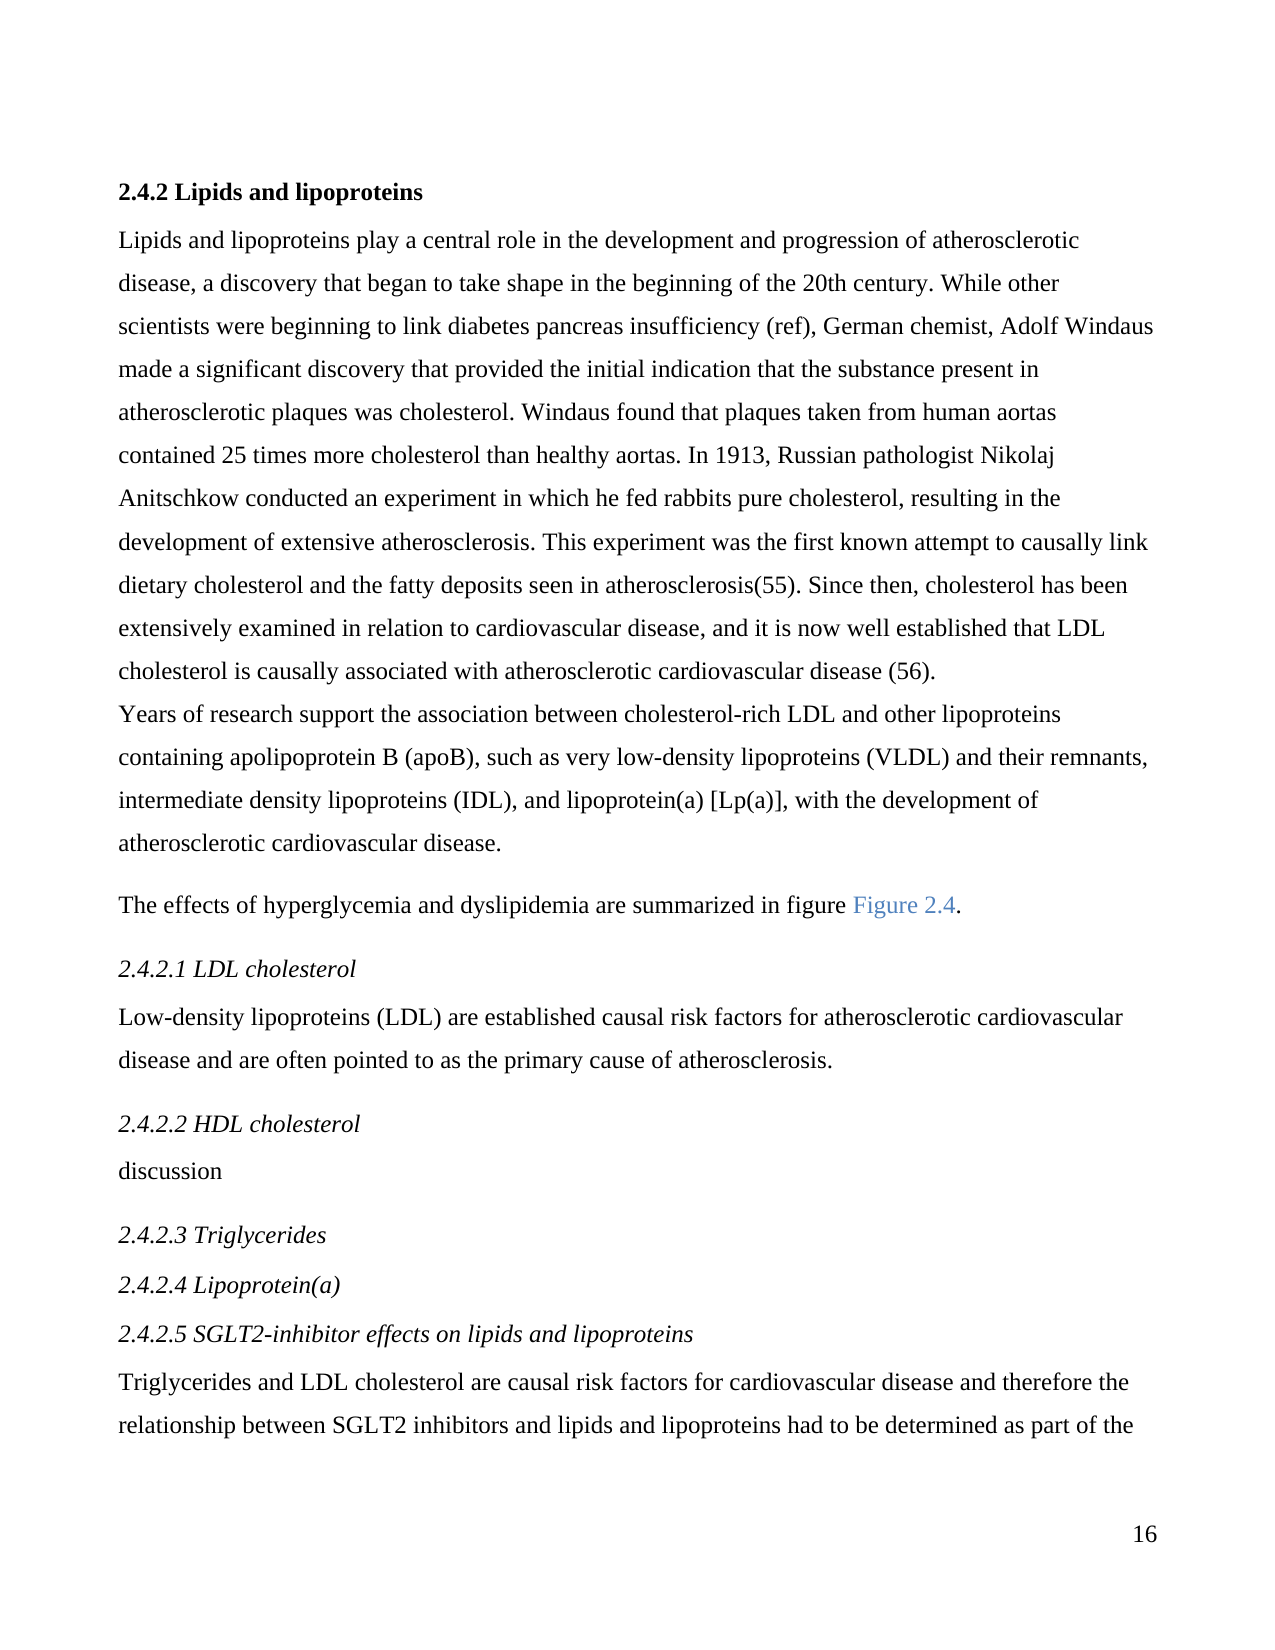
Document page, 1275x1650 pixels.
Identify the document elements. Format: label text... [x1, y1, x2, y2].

text Low-density lipoproteins (LDL) are established causal risk factors for atherosclerotic cardiovascular disease and are often pointed to as the primary cause of atherosclerosis. [118, 1002, 1157, 1074]
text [118, 1367, 1157, 1439]
text Lipids and lipoproteins play a central role in the development and progression of atherosclerotic disease, a discovery that began to take shape in the beginning of the 20th century. While other scientists were beginning to link diabetes pancreas insufficiency (ref), German chemist, Adolf Windaus made a significant discovery that provided the initial indication that the substance present in atherosclerotic plaques was cholesterol. Windaus found that plaques taken from human aortas contained 25 times more cholesterol than healthy aortas. In 1913, Russian pathologist Nikolaj Anitschkow conducted an experiment in which he fed rabbits pure cholesterol, resulting in the development of extensive atherosclerosis. This experiment was the first known attempt to causally link dietary cholesterol and the fatty deposits seen in atherosclerosis(55). Since then, cholesterol has been extensively examined in relation to cardiovascular disease, and it is now well established that LDL cholesterol is causally associated with atherosclerotic cardiovascular disease (56). Years of research support the association between cholesterol-rich LDL and other lipoproteins containing apolipoprotein B (apoB), such as very low-density lipoproteins (VLDL) and their remnants, intermediate density lipoproteins (IDL), and lipoprotein(a) [Lp(a)], with the development of atherosclerotic cardiovascular disease. [118, 225, 1157, 857]
subtitle 2.4.2.2 HDL cholesterol [118, 1109, 1157, 1138]
subtitle 2.4.2.1 LDL cholesterol [118, 954, 1157, 983]
subtitle 2.4.2.3 Triglycerides [118, 1220, 1157, 1249]
text discussion [118, 1156, 1157, 1185]
subtitle 2.4.2.4 Lipoprotein(a) [118, 1270, 1157, 1299]
subtitle 2.4.2.5 SGLT2-inhibitor effects on lipids and lipoproteins [118, 1319, 1157, 1348]
text The effects of hyperglycemia and dyslipidemia are summarized in figure Figure 2.4. [118, 890, 1157, 919]
subtitle 2.4.2 Lipids and lipoproteins [118, 177, 1157, 206]
